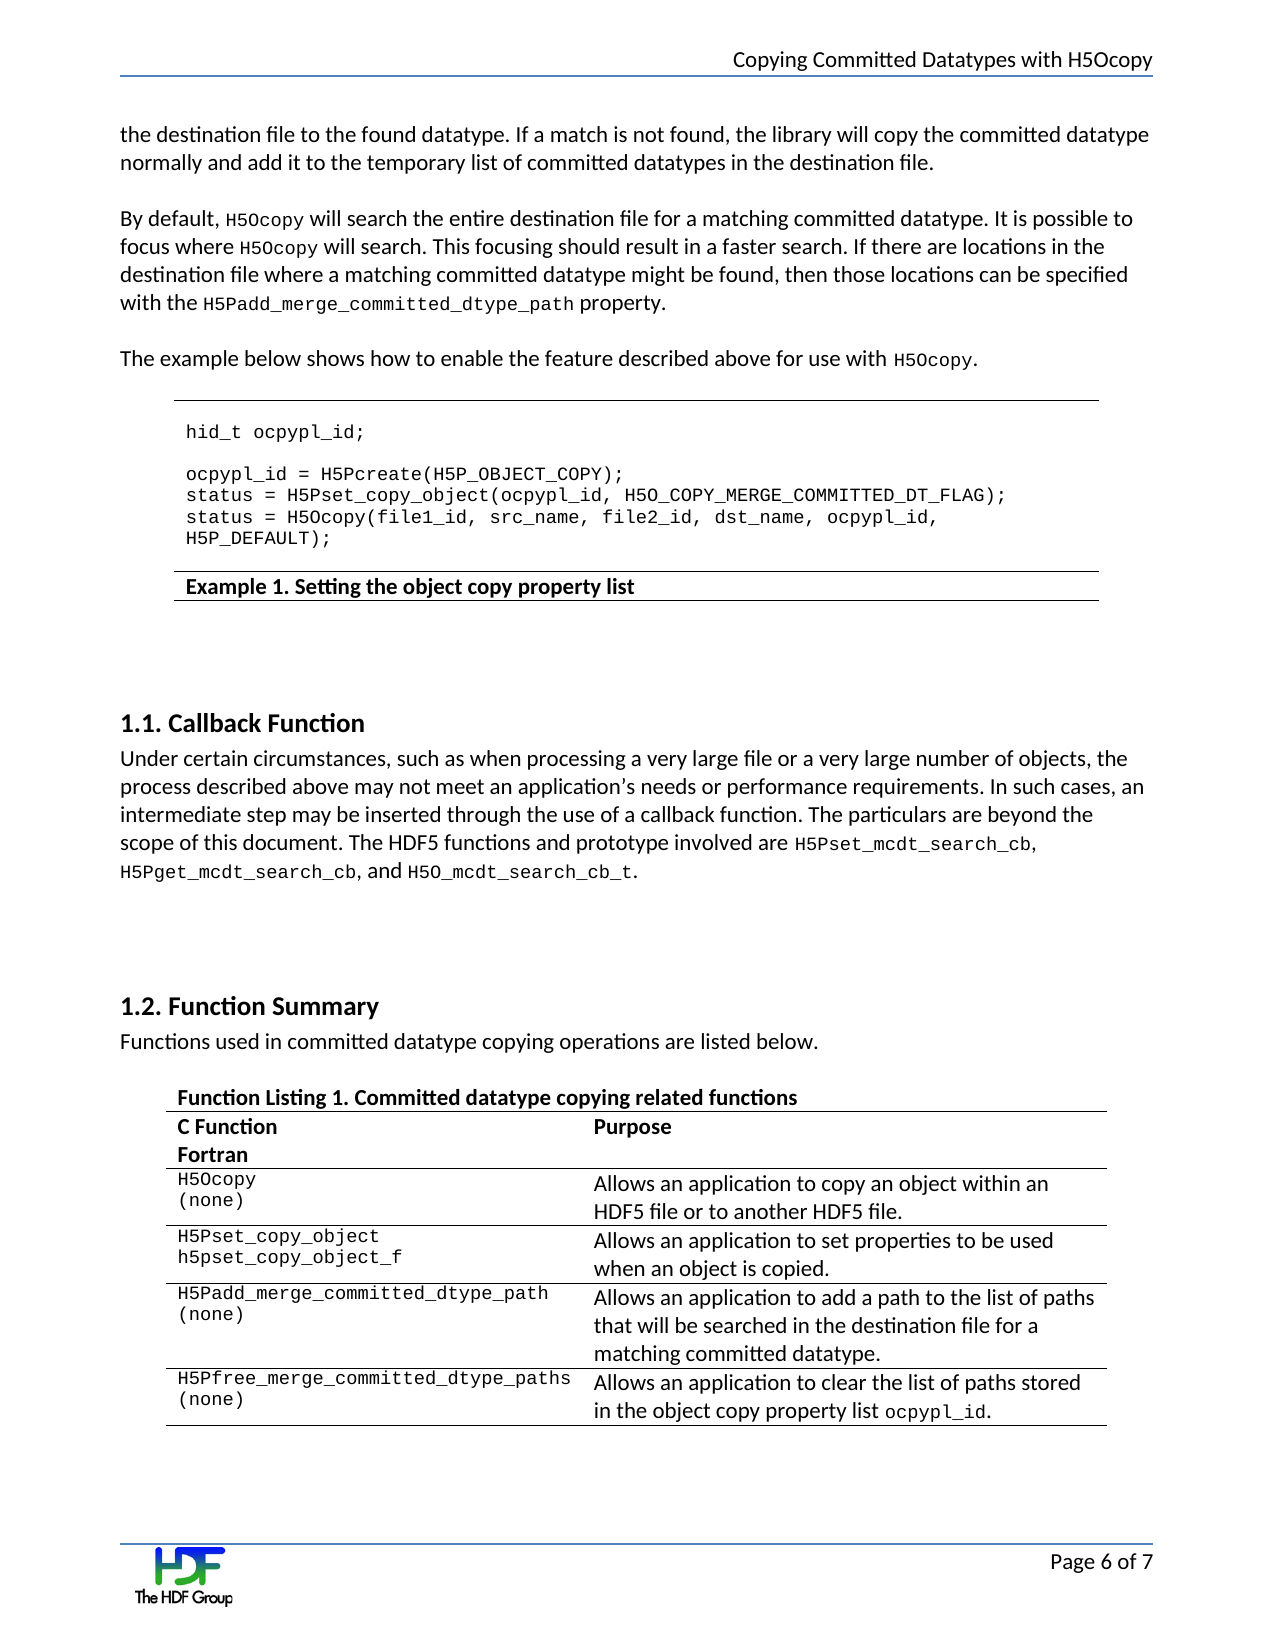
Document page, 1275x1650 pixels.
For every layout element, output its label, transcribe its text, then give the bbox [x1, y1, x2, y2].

subtitle Callback Function [120, 706, 1153, 739]
table_cell Allows an application to copy an object within an HDF5 file or to another HDF5 file. [583, 1169, 1107, 1225]
subtitle Function Summary [120, 989, 1153, 1022]
table_header Function Listing 1. Committed datatype copying related functions [166, 1083, 1107, 1111]
table_header hid_t ocpypl_id; ocpypl_id = H5Pcreate(H5P_OBJECT_COPY); status = H5Pset_copy_object(ocpypl_id, H5O_COPY_MERGE_COMMITTED_DT_FLAG); status = H5Ocopy(file1_id, src_name, file2_id, dst_name, ocpypl_id, H5P_DEFAULT); [174, 401, 1099, 571]
table_cell H5Pset_copy_object h5pset_copy_object_f [166, 1226, 582, 1282]
table_cell Purpose [583, 1112, 1107, 1168]
text By default, H5Ocopy will search the entire destination file for a matching committed datatype. It is possible to focus where H5Ocopy will search. This focusing should result in a faster search. If there are locations in the destination file where a matching committed datatype might be found, then those locations can be specified with the H5Padd_merge_committed_dtype_path property. [120, 204, 1153, 316]
table_cell H5Ocopy (none) [166, 1169, 582, 1225]
table_cell H5Pfree_merge_committed_dtype_paths (none) [166, 1369, 582, 1424]
text Under certain circumstances, such as when processing a very large file or a very large number of objects, the process described above may not meet an application’s needs or performance requirements. In such cases, an intermediate step may be inserted through the use of a callback function. The particulars are beyond the scope of this document. The HDF5 functions and prototype involved are H5Pset_mcdt_search_cb, H5Pget_mcdt_search_cb, and H5O_mcdt_search_cb_t. [120, 744, 1153, 884]
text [120, 120, 1153, 176]
text Functions used in committed datatype copying operations are listed below. [120, 1027, 1153, 1055]
table_cell Allows an application to add a path to the list of paths that will be searched in the destination file for a matching committed datatype. [583, 1284, 1107, 1367]
table_cell Example 1. Setting the object copy property list [174, 572, 1099, 600]
text The example below shows how to enable the feature described above for use with H5Ocopy. [120, 344, 1153, 372]
table_cell Allows an application to clear the list of paths stored in the object copy property list ocpypl_id. [583, 1369, 1107, 1424]
picture [135, 1547, 233, 1607]
table_cell H5Padd_merge_committed_dtype_path (none) [166, 1284, 582, 1367]
table_cell C Function Fortran [166, 1112, 582, 1168]
table_cell Allows an application to set properties to be used when an object is copied. [583, 1226, 1107, 1282]
